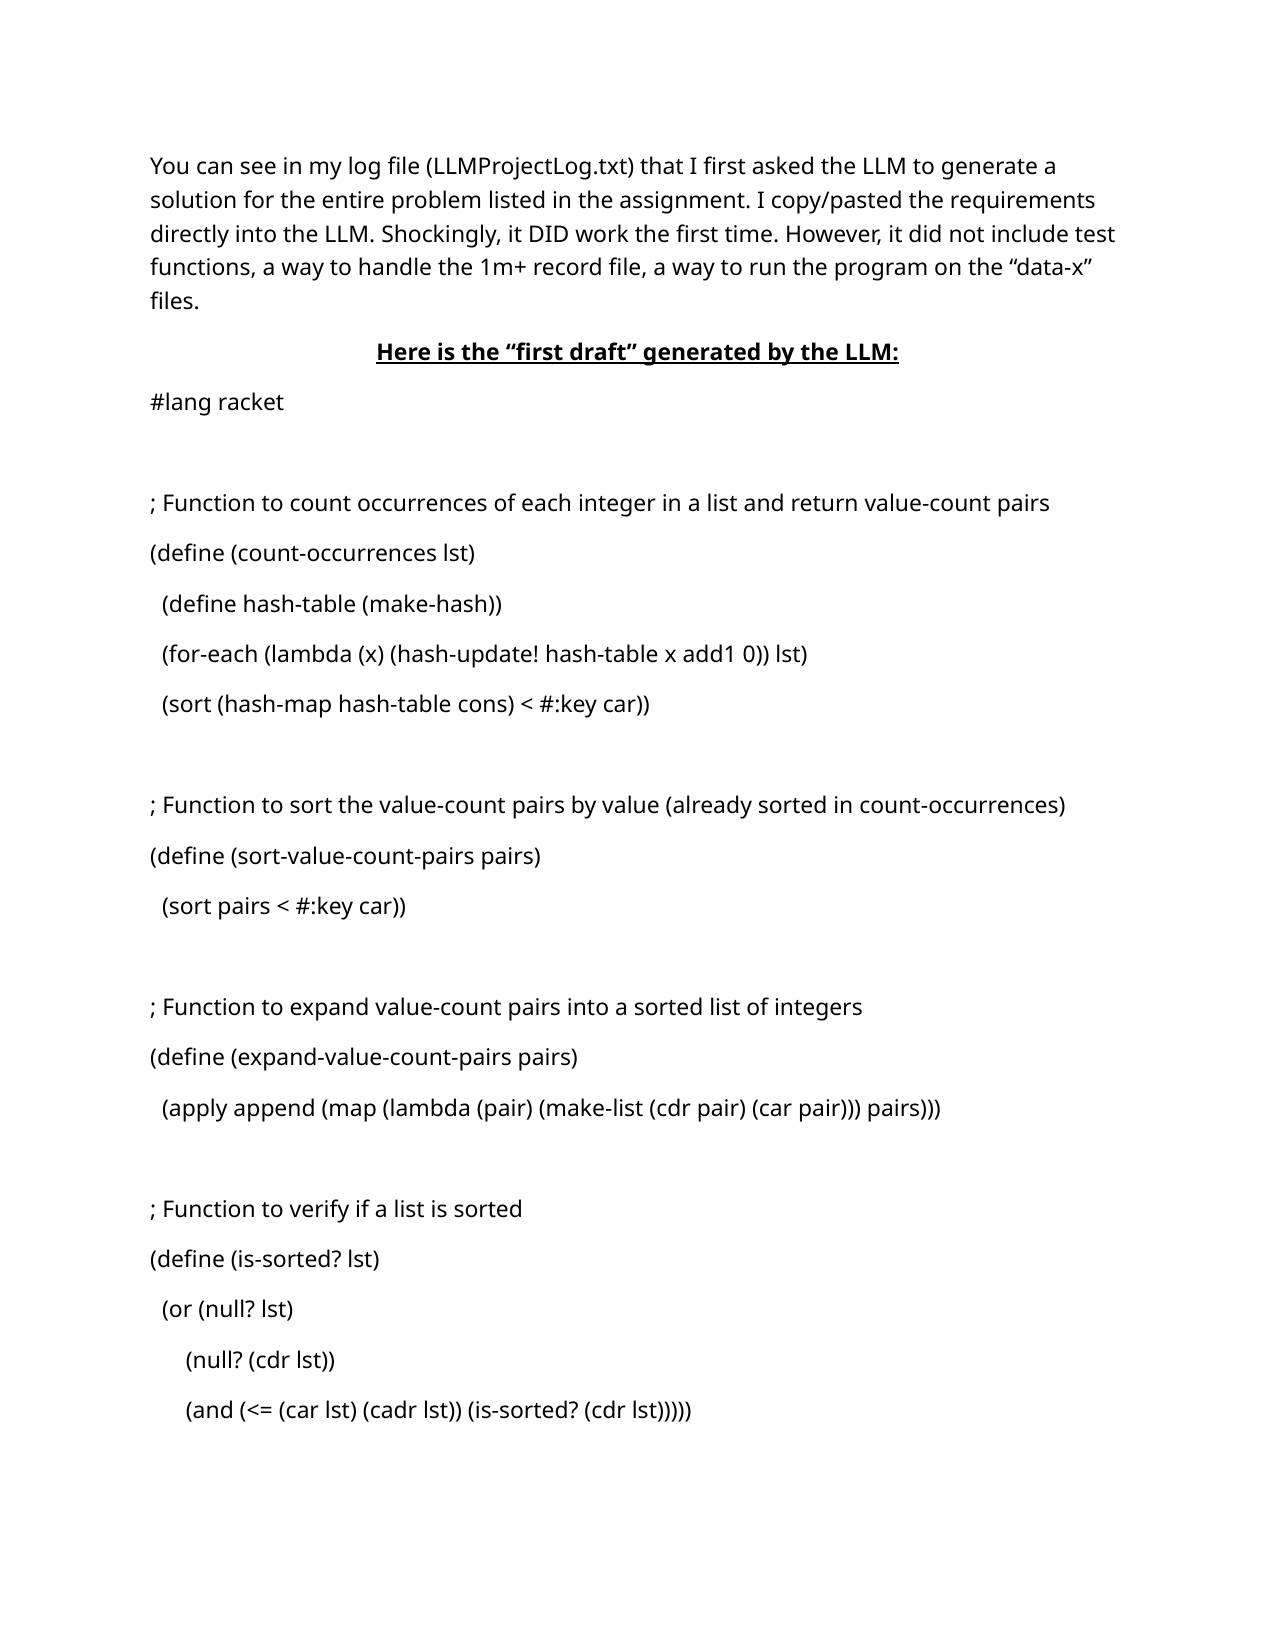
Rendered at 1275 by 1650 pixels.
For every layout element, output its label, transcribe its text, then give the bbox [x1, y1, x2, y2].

text ; Function to verify if a list is sorted [150, 1192, 1125, 1224]
text (define (is-sorted? lst) [150, 1243, 1125, 1274]
text (sort pairs < #:key car)) [150, 890, 1125, 921]
text (define (count-occurrences lst) [150, 537, 1125, 568]
text (define (sort-value-count-pairs pairs) [150, 839, 1125, 871]
text (define (expand-value-count-pairs pairs) [150, 1041, 1125, 1072]
text You can see in my log file (LLMProjectLog.txt) that I first asked the LLM to generate a solution for the entire problem listed in the assignment. I copy/pasted the requirements directly into the LLM. Shockingly, it DID work the first time. However, it did not include test functions, a way to handle the 1m+ record file, a way to run the program on the “data-x” files. [150, 150, 1125, 316]
text #lang racket [150, 386, 1125, 417]
text (define hash-table (make-hash)) [150, 587, 1125, 619]
text (null? (cdr lst)) [150, 1344, 1125, 1375]
text ; Function to count occurrences of each integer in a list and return value-count pairs [150, 487, 1125, 518]
text (or (null? lst) [150, 1293, 1125, 1324]
text (and (<= (car lst) (cadr lst)) (is-sorted? (cdr lst))))) [150, 1394, 1125, 1425]
text (for-each (lambda (x) (hash-update! hash-table x add1 0)) lst) [150, 638, 1125, 669]
text (sort (hash-map hash-table cons) < #:key car)) [150, 688, 1125, 719]
text (apply append (map (lambda (pair) (make-list (cdr pair) (car pair))) pairs))) [150, 1092, 1125, 1123]
text ; Function to expand value-count pairs into a sorted list of integers [150, 991, 1125, 1022]
text Here is the “first draft” generated by the LLM: [150, 335, 1125, 367]
text ; Function to sort the value-count pairs by value (already sorted in count-occurrences) [150, 789, 1125, 820]
